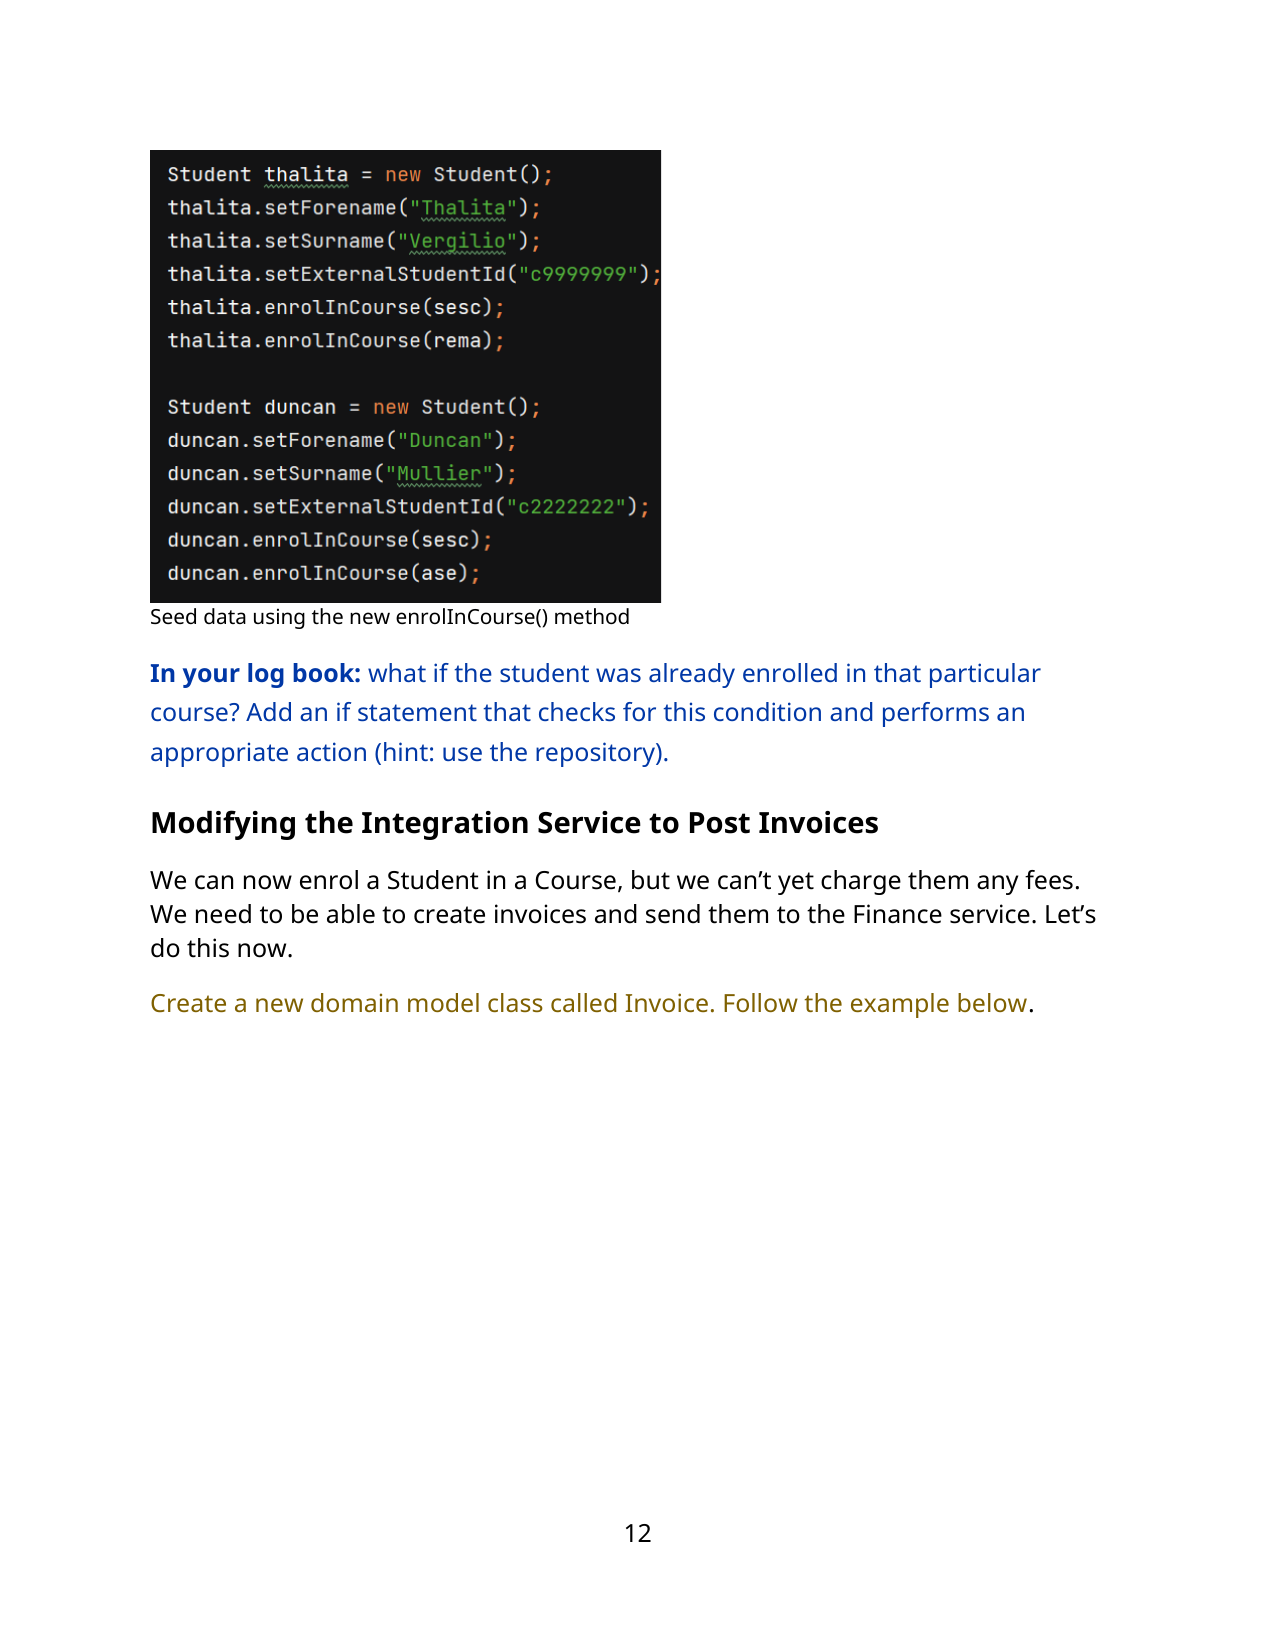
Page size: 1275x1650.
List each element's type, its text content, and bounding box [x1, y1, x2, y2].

text We can now enrol a Student in a Course, but we can’t yet charge them any fees. We need to be able to create invoices and send them to the Finance service. Let’s do this now. [150, 863, 1125, 965]
subtitle Modifying the Integration Service to Post Invoices [150, 802, 1125, 842]
picture [150, 150, 662, 603]
text In your log book: what if the student was already enrolled in that particular course? Add an if statement that checks for this condition and performs an appropriate action (hint: use the repository). [150, 656, 1125, 768]
text Create a new domain model class called Invoice. Follow the example below. [150, 986, 1125, 1020]
text Seed data using the new enrolInCourse() method [150, 602, 1125, 631]
